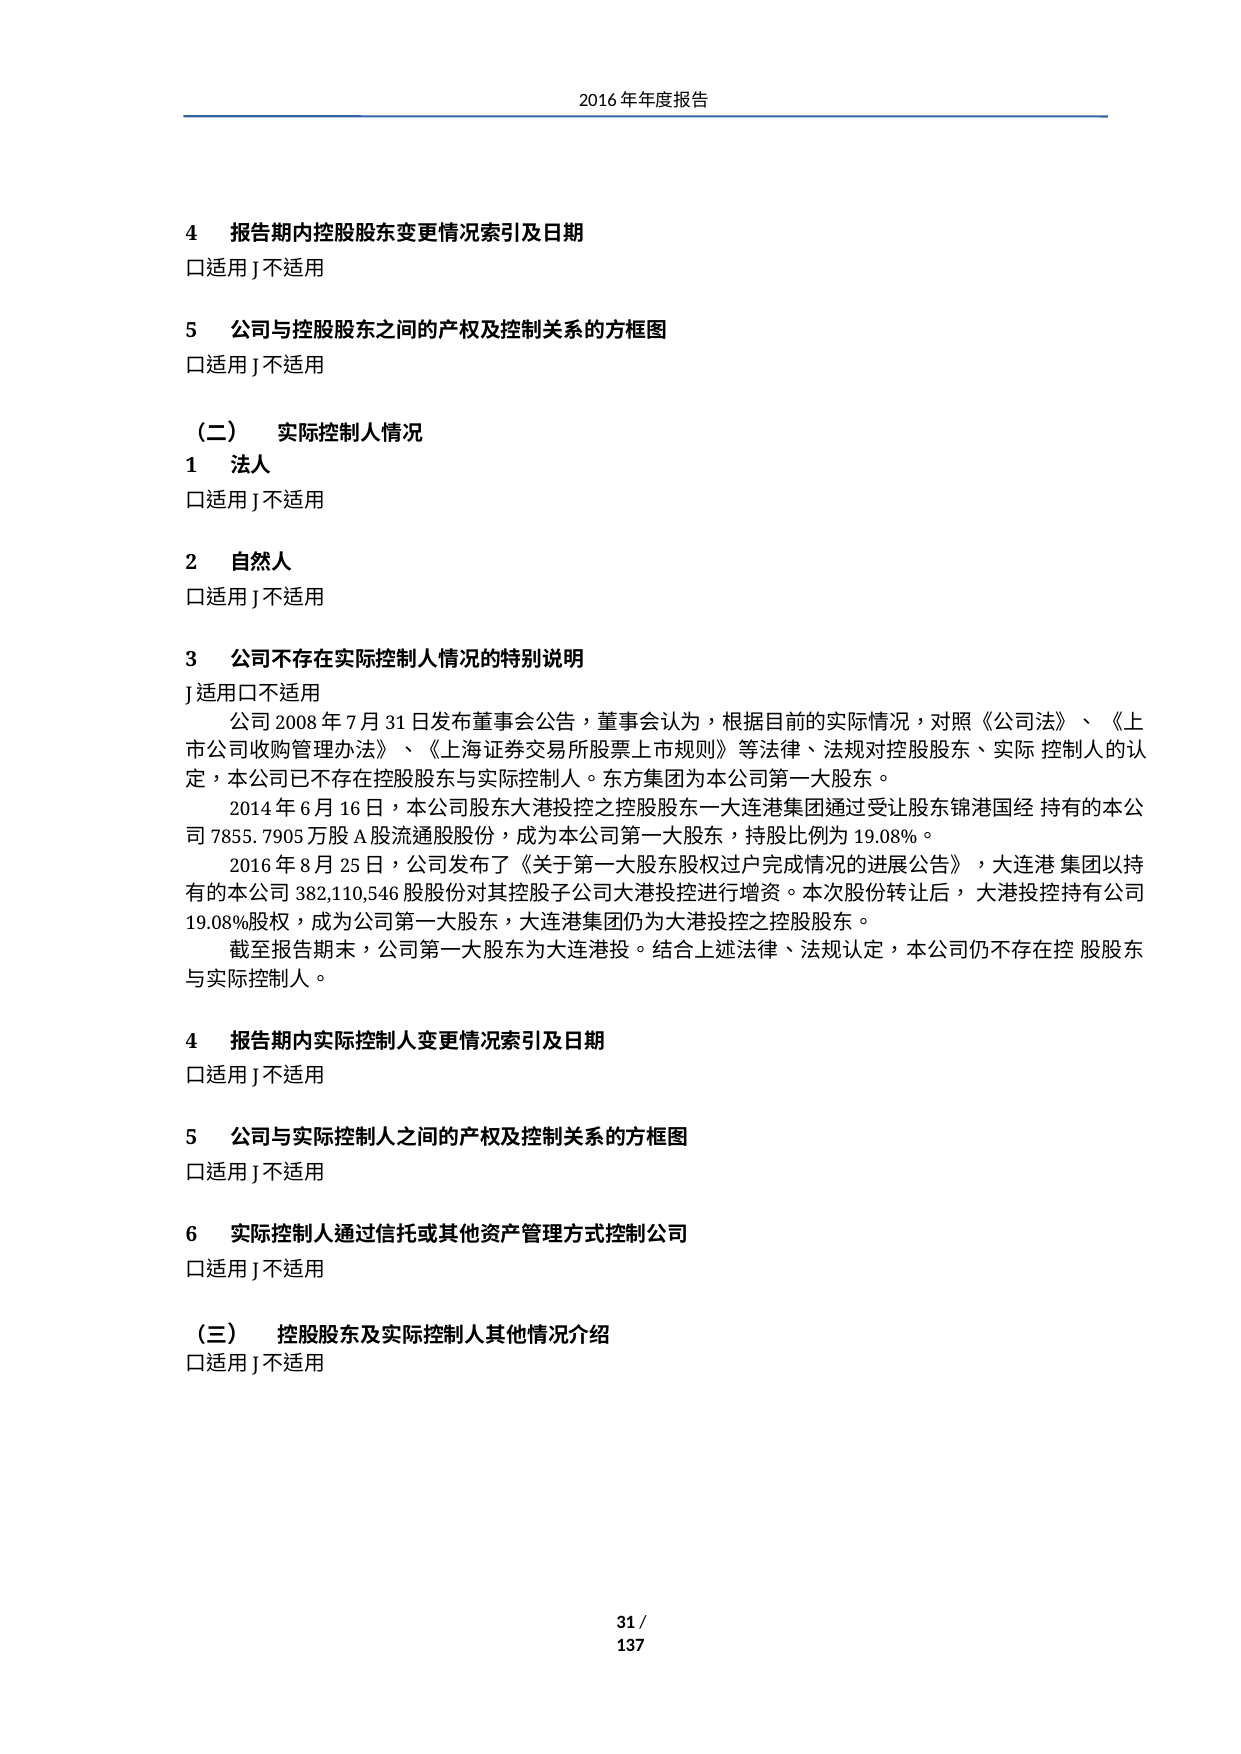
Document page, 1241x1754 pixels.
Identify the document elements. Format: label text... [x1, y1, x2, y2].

text 口适用J不适用 [127, 1060, 1148, 1088]
text 截至报告期末，公司第一大股东为大连港投。结合上述法律、法规认定，本公司仍不存在控 股股东与实际控制人。 [185, 935, 1148, 992]
text 口适用J不适用 [127, 484, 1148, 513]
text 口适用J不适用 [127, 581, 1148, 610]
list 报告期内控股股东变更情况索引及日期 [127, 218, 1148, 246]
list 实际控制人通过信托或其他资产管理方式控制公司 [127, 1218, 1148, 1247]
text 公司2008年7月31日发布董事会公告，董事会认为，根据目前的实际情况，对照《公司法》、 《上市公司收购管理办法》、《上海证券交易所股票上市规则》等法律、法规对控股股东、实际 控制人的认定，本公司已不存在控股股东与实际控制人。东方集团为本公司第一大股东。 [185, 706, 1148, 792]
list 公司不存在实际控制人情况的特别说明 [127, 643, 1148, 672]
text 2014年6月16日，本公司股东大港投控之控股股东一大连港集团通过受让股东锦港国经 持有的本公司7855. 7905万股A股流通股股份，成为本公司第一大股东，持股比例为19.08%。 [185, 792, 1148, 849]
list 公司与控股股东之间的产权及控制关系的方框图 [127, 314, 1148, 343]
list 自然人 [127, 546, 1148, 575]
text 口适用J不适用 [127, 253, 1148, 281]
text J适用口不适用 [127, 678, 1148, 706]
text 口适用J不适用 [127, 1157, 1148, 1185]
list 报告期内实际控制人变更情况索引及日期 [127, 1025, 1148, 1054]
text 口适用J不适用 [127, 349, 1148, 378]
text 2016年8月25日，公司发布了《关于第一大股东股权过户完成情况的进展公告》，大连港 集团以持有的本公司382,110,546股股份对其控股子公司大港投控进行增资。本次股份转让后， 大港投控持有公司19.08%股权，成为公司第一大股东，大连港集团仍为大港投控之控股股东。 [185, 849, 1148, 935]
text 口适用J不适用 [127, 1348, 1148, 1376]
text 口适用J不适用 [127, 1253, 1148, 1282]
text （二） 实际控制人情况 [127, 415, 1148, 447]
text （三） 控股股东及实际控制人其他情况介绍 [127, 1319, 1148, 1348]
list 法人 [127, 450, 1148, 478]
list 公司与实际控制人之间的产权及控制关系的方框图 [127, 1122, 1148, 1150]
